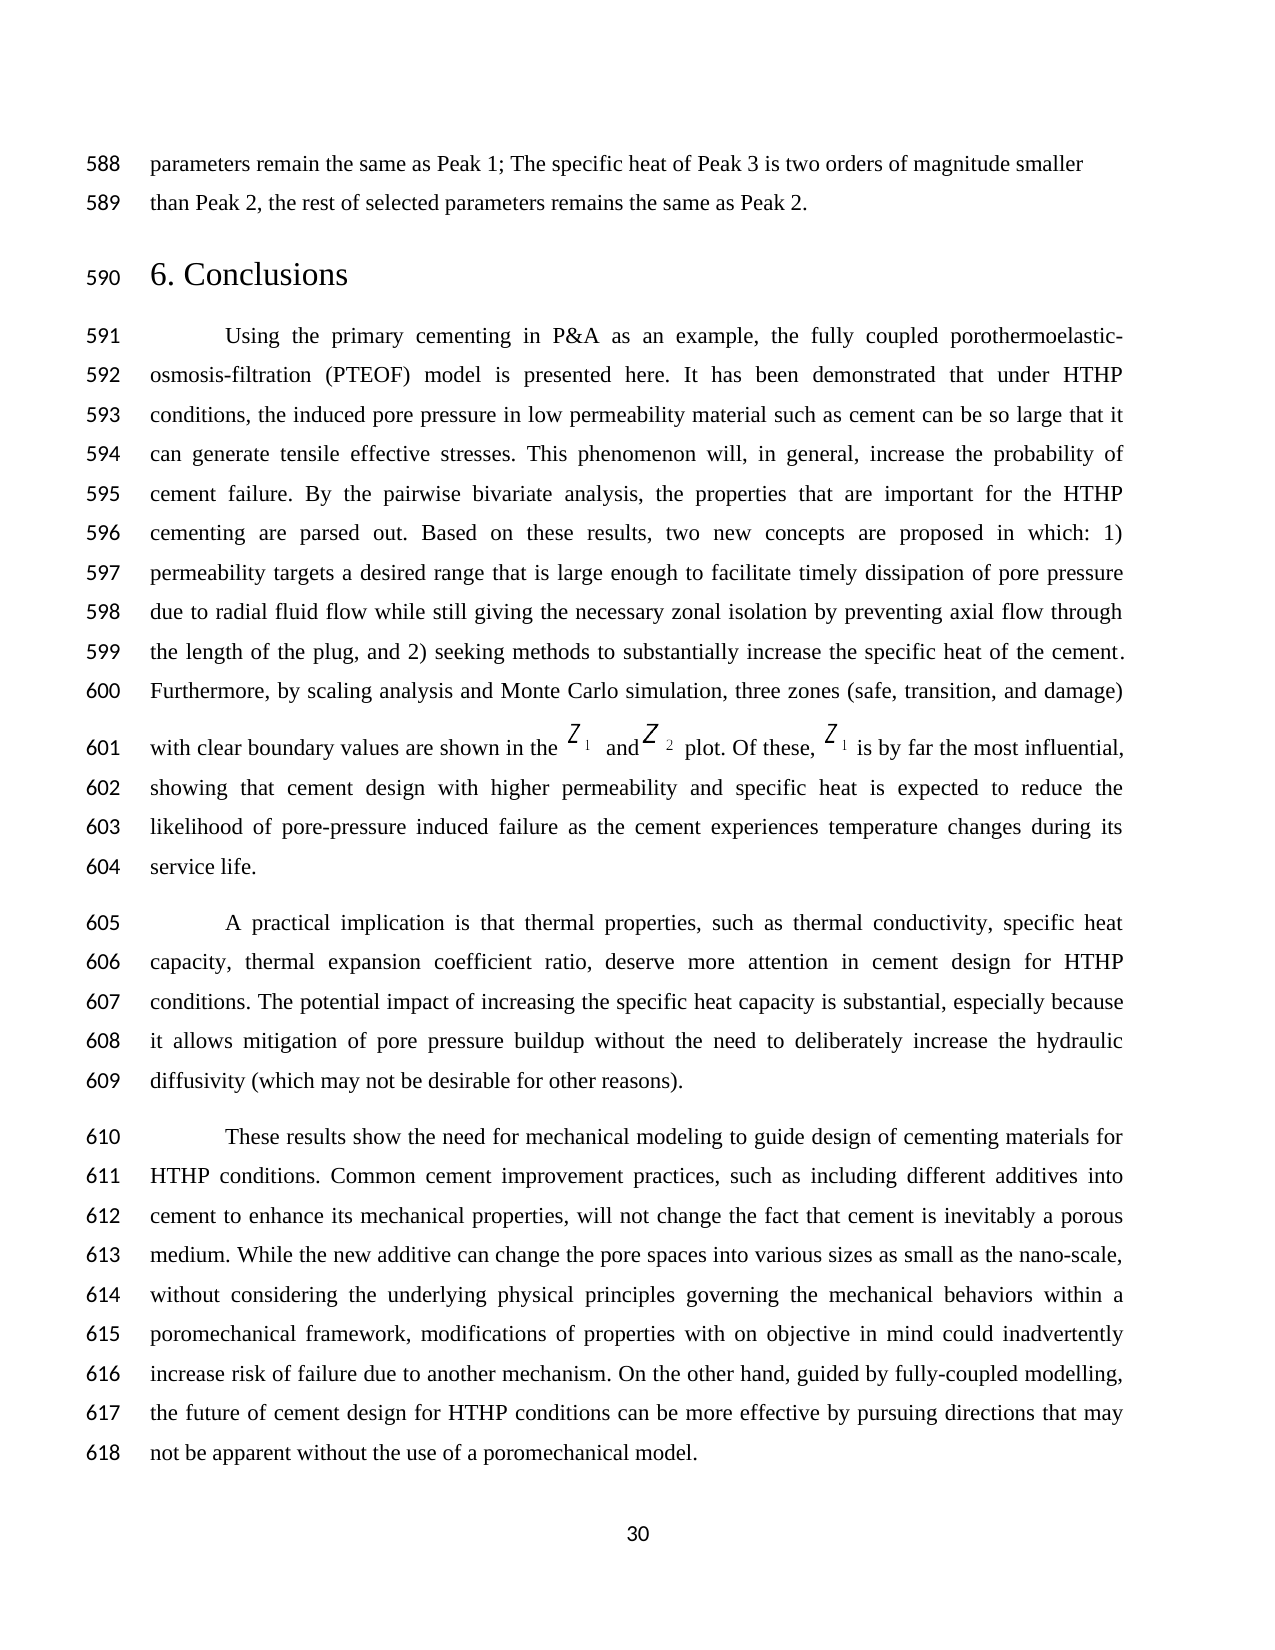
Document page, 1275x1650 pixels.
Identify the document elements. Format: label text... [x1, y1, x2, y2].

text A practical implication is that thermal properties, such as thermal conductivity, specific heat capacity, thermal expansion coefficient ratio, deserve more attention in cement design for HTHP conditions. The potential impact of increasing the specific heat capacity is substantial, especially because it allows mitigation of pore pressure buildup without the need to deliberately increase the hydraulic diffusivity (which may not be desirable for other reasons). [150, 909, 1125, 1093]
text These results show the need for mechanical modeling to guide design of cementing materials for HTHP conditions. Common cement improvement practices, such as including different additives into cement to enhance its mechanical properties, will not change the fact that cement is inevitably a porous medium. While the new additive can change the pore spaces into various sizes as small as the nano-scale, without considering the underlying physical principles governing the mechanical behaviors within a poromechanical framework, modifications of properties with on objective in mind could inadvertently increase risk of failure due to another mechanism. On the other hand, guided by fully-coupled modelling, the future of cement design for HTHP conditions can be more effective by pursuing directions that may not be apparent without the use of a poromechanical model. [150, 1123, 1125, 1465]
text Using the primary cementing in P&A as an example, the fully coupled porothermoelastic-osmosis-filtration (PTEOF) model is presented here. It has been demonstrated that under HTHP conditions, the induced pore pressure in low permeability material such as cement can be so large that it can generate tensile effective stresses. This phenomenon will, in general, increase the probability of cement failure. By the pairwise bivariate analysis, the properties that are important for the HTHP cementing are parsed out. Based on these results, two new concepts are proposed in which: 1) permeability targets a desired range that is large enough to facilitate timely dissipation of pore pressure due to radial fluid flow while still giving the necessary zonal isolation by preventing axial flow through the length of the plug, and 2) seeking methods to substantially increase the specific heat of the cement. Furthermore, by scaling analysis and Monte Carlo simulation, three zones (safe, transition, and damage) with clear boundary values are shown in the and plot. Of these, is by far the most influential, showing that cement design with higher permeability and specific heat is expected to reduce the likelihood of pore-pressure induced failure as the cement experiences temperature changes during its service life. [150, 322, 1125, 879]
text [150, 150, 1125, 216]
text 6. Conclusions [150, 254, 1125, 292]
